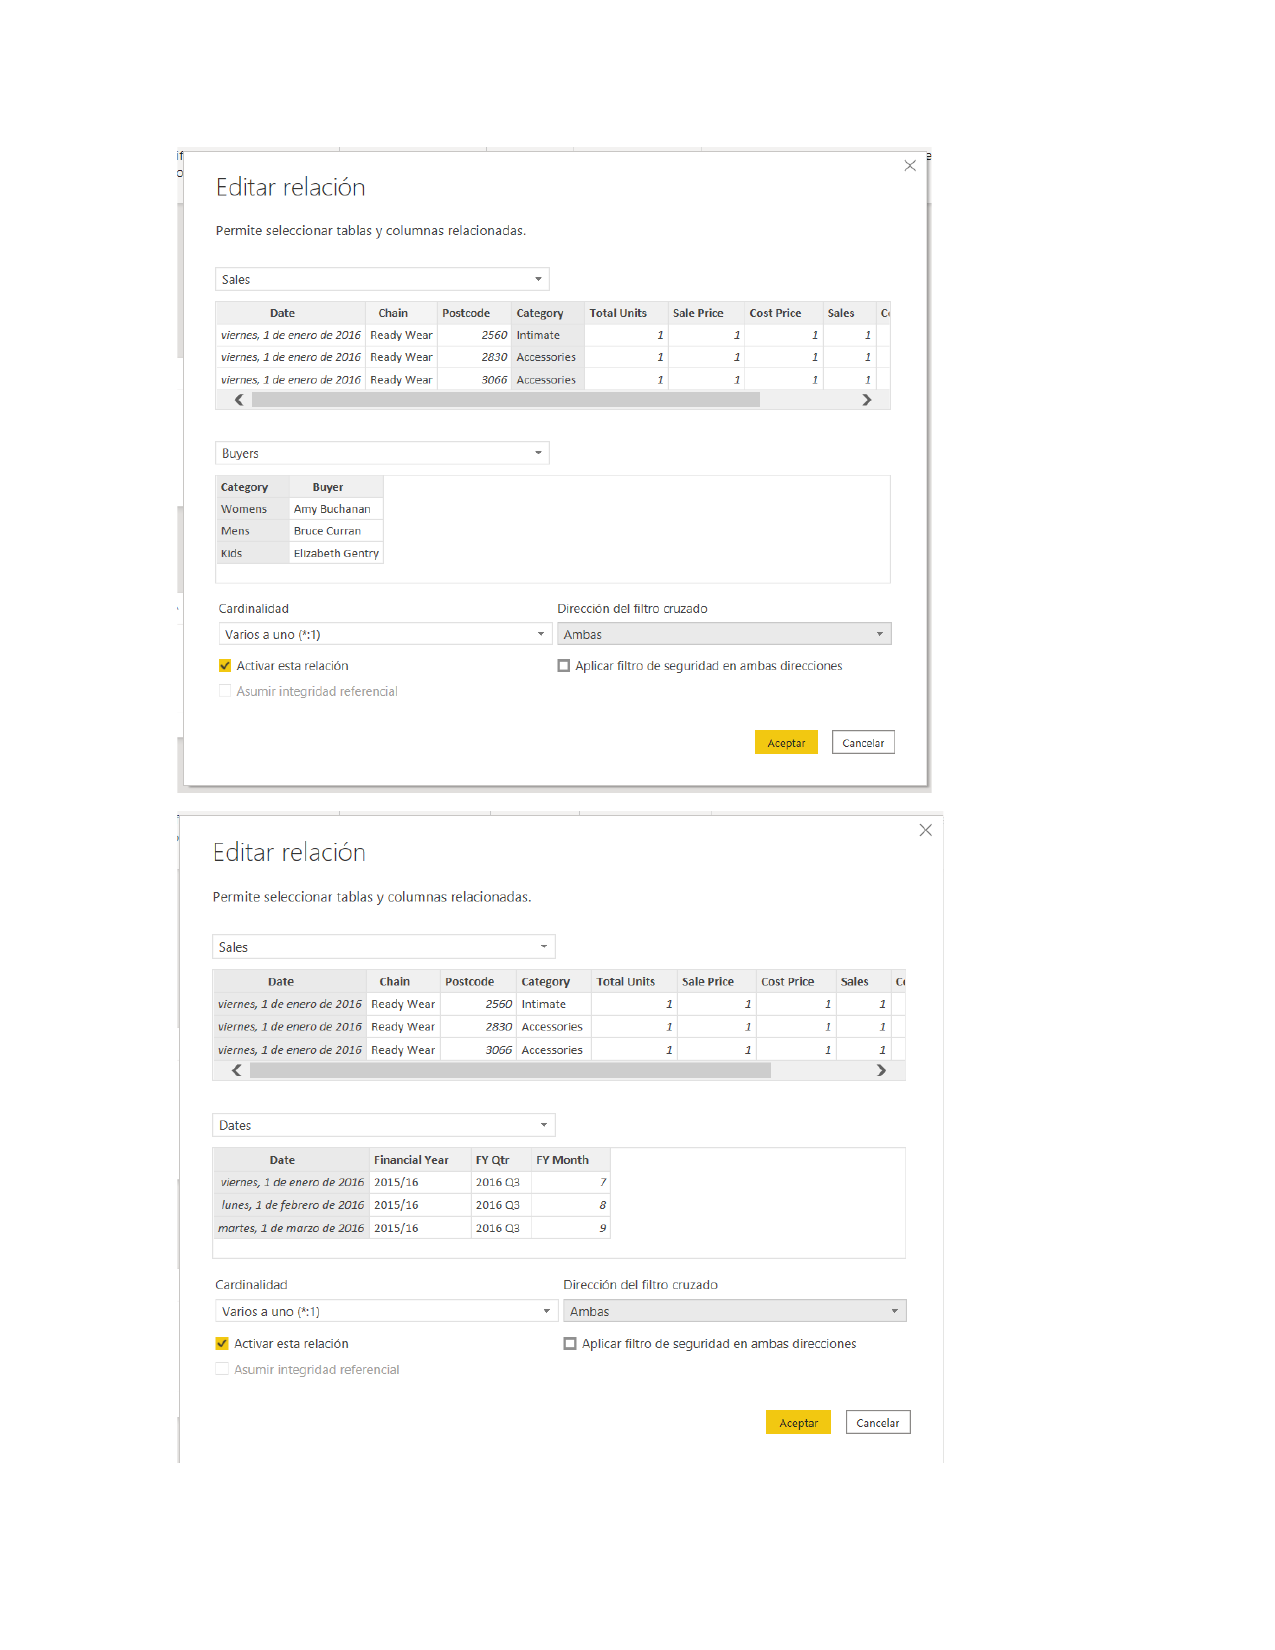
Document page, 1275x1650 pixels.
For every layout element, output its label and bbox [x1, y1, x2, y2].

picture [177, 147, 932, 793]
picture [177, 811, 944, 1463]
